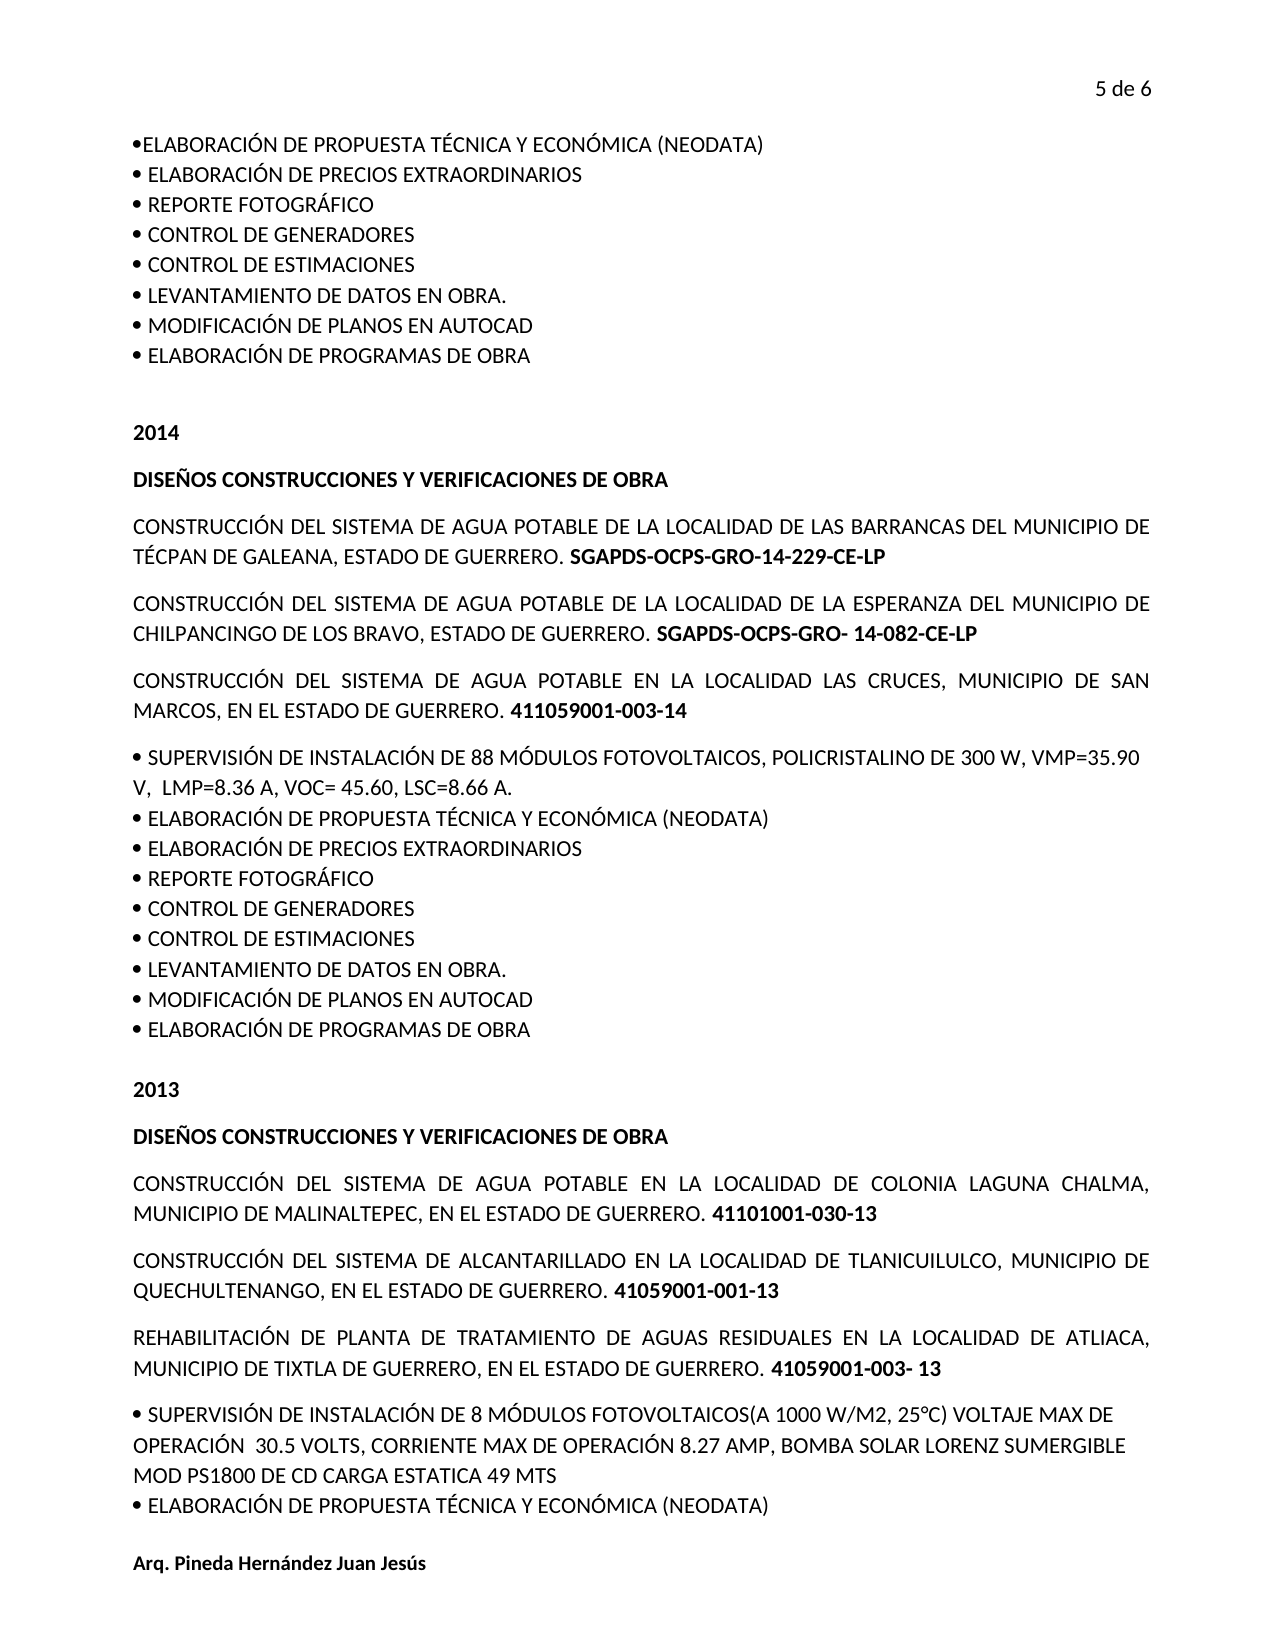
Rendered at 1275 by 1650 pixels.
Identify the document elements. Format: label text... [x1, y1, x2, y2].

text CONSTRUCCIÓN DEL SISTEMA DE AGUA POTABLE DE LA LOCALIDAD DE LA ESPERANZA DEL MUNICIPIO DE CHILPANCINGO DE LOS BRAVO, ESTADO DE GUERRERO. SGAPDS-OCPS-GRO- 14-082-CE-LP [133, 589, 1152, 647]
text CONSTRUCCIÓN DEL SISTEMA DE AGUA POTABLE EN LA LOCALIDAD DE COLONIA LAGUNA CHALMA, MUNICIPIO DE MALINALTEPEC, EN EL ESTADO DE GUERRERO. 41101001-030-13 [133, 1169, 1152, 1228]
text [133, 1401, 1152, 1519]
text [133, 130, 1152, 399]
text DISEÑOS CONSTRUCCIONES Y VERIFICACIONES DE OBRA [133, 465, 1152, 493]
text CONSTRUCCIÓN DEL SISTEMA DE AGUA POTABLE EN LA LOCALIDAD LAS CRUCES, MUNICIPIO DE SAN MARCOS, EN EL ESTADO DE GUERRERO. 411059001-003-14 [133, 666, 1152, 724]
text CONSTRUCCIÓN DEL SISTEMA DE ALCANTARILLADO EN LA LOCALIDAD DE TLANICUILULCO, MUNICIPIO DE QUECHULTENANGO, EN EL ESTADO DE GUERRERO. 41059001-001-13 [133, 1246, 1152, 1305]
text SUPERVISIÓN DE INSTALACIÓN DE 88 MÓDULOS FOTOVOLTAICOS, POLICRISTALINO DE 300 W, VMP=35.90 V, LMP=8.36 A, VOC= 45.60, LSC=8.66 A. ELABORACIÓN DE PROPUESTA TÉCNICA Y ECONÓMICA (NEODATA) ELABORACIÓN DE PRECIOS EXTRAORDINARIOS REPORTE FOTOGRÁFICO CONTROL DE GENERADORES CONTROL DE ESTIMACIONES LEVANTAMIENTO DE DATOS EN OBRA. MODIFICACIÓN DE PLANOS EN AUTOCAD ELABORACIÓN DE PROGRAMAS DE OBRA 2013 [133, 743, 1152, 1104]
text CONSTRUCCIÓN DEL SISTEMA DE AGUA POTABLE DE LA LOCALIDAD DE LAS BARRANCAS DEL MUNICIPIO DE TÉCPAN DE GALEANA, ESTADO DE GUERRERO. SGAPDS-OCPS-GRO-14-229-CE-LP [133, 512, 1152, 570]
text REHABILITACIÓN DE PLANTA DE TRATAMIENTO DE AGUAS RESIDUALES EN LA LOCALIDAD DE ATLIACA, MUNICIPIO DE TIXTLA DE GUERRERO, EN EL ESTADO DE GUERRERO. 41059001-003- 13 [133, 1323, 1152, 1382]
text DISEÑOS CONSTRUCCIONES Y VERIFICACIONES DE OBRA [133, 1122, 1152, 1151]
text 2014 [133, 418, 1152, 446]
